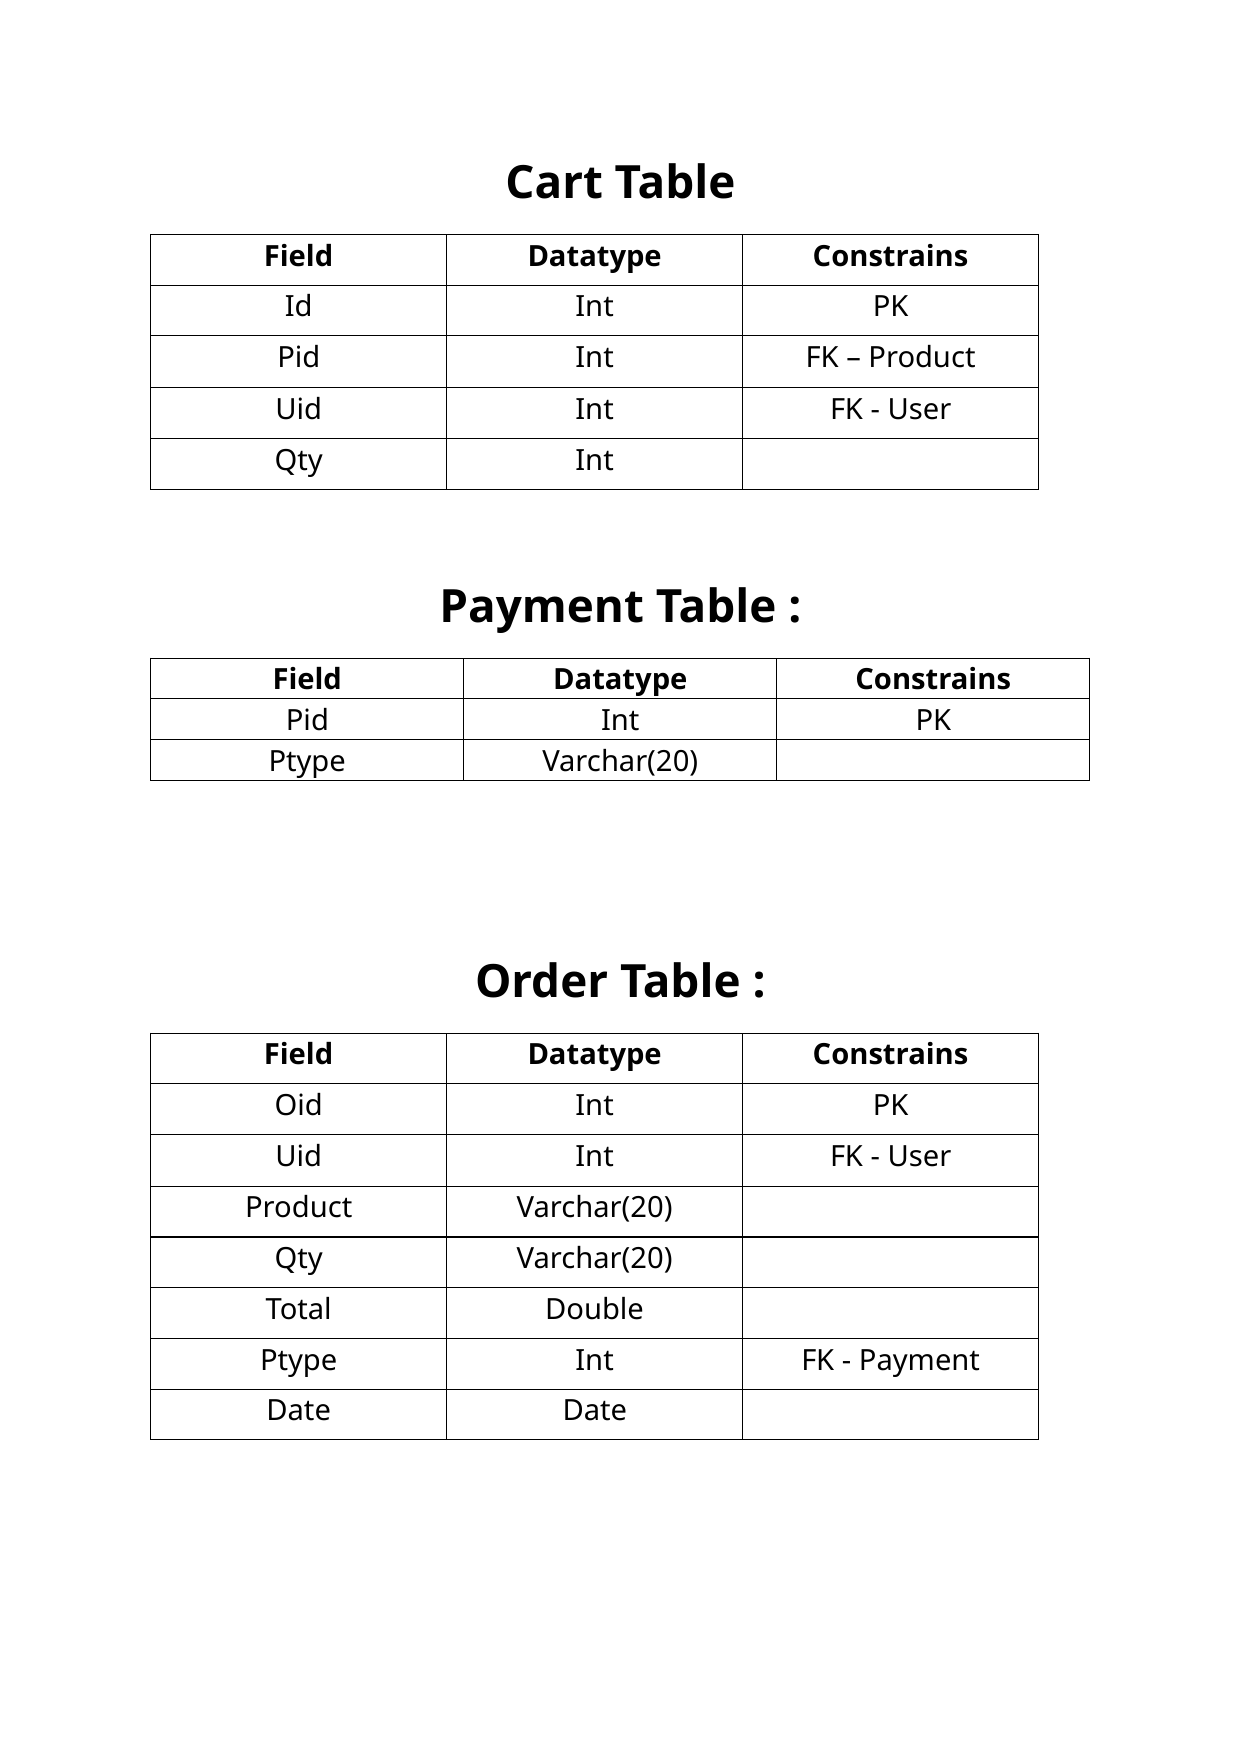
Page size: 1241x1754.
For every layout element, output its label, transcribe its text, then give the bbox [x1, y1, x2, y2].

table_cell PK [743, 1084, 1038, 1134]
table_cell [743, 1390, 1038, 1439]
table_cell Ptype [151, 740, 463, 780]
table_header Constrains [743, 235, 1038, 285]
table_cell Pid [151, 699, 463, 739]
table_cell Int [447, 1135, 742, 1186]
table_cell Uid [151, 388, 446, 438]
table_cell Int [464, 699, 776, 739]
table_cell Varchar(20) [447, 1238, 742, 1287]
table_cell Int [447, 286, 742, 335]
table_cell PK [743, 286, 1038, 335]
table_cell [777, 740, 1089, 780]
table_cell Int [447, 336, 742, 387]
table_cell Varchar(20) [447, 1187, 742, 1236]
table_header Field [151, 235, 446, 285]
table_cell [743, 1288, 1038, 1338]
table_header Datatype [447, 1034, 742, 1083]
text Cart Table [150, 150, 1090, 212]
table_cell Int [447, 1339, 742, 1389]
table_cell Date [447, 1390, 742, 1439]
table_cell Int [447, 388, 742, 438]
table_cell Pid [151, 336, 446, 387]
table_cell Int [447, 439, 742, 488]
table_cell Double [447, 1288, 742, 1338]
table_header Constrains [777, 659, 1089, 698]
table_cell FK – Product [743, 336, 1038, 387]
table_cell FK - User [743, 1135, 1038, 1186]
table_cell Id [151, 286, 446, 335]
table_header Constrains [743, 1034, 1038, 1083]
text Payment Table : [150, 573, 1090, 636]
table_header Field [151, 1034, 446, 1083]
table_cell FK - User [743, 388, 1038, 438]
table_cell Date [151, 1390, 446, 1439]
table_cell Qty [151, 439, 446, 488]
table_cell Varchar(20) [464, 740, 776, 780]
table_cell Int [447, 1084, 742, 1134]
text Order Table : [150, 949, 1090, 1011]
table_cell Oid [151, 1084, 446, 1134]
table_cell Product [151, 1187, 446, 1236]
table_cell PK [777, 699, 1089, 739]
table_cell Ptype [151, 1339, 446, 1389]
table_cell [743, 1187, 1038, 1236]
table_cell Qty [151, 1238, 446, 1287]
table_cell FK - Payment [743, 1339, 1038, 1389]
table_cell Uid [151, 1135, 446, 1186]
table_cell [743, 1238, 1038, 1287]
table_header Field [151, 659, 463, 698]
table_header Datatype [464, 659, 776, 698]
table_cell Total [151, 1288, 446, 1338]
table_header Datatype [447, 235, 742, 285]
table_cell [743, 439, 1038, 488]
